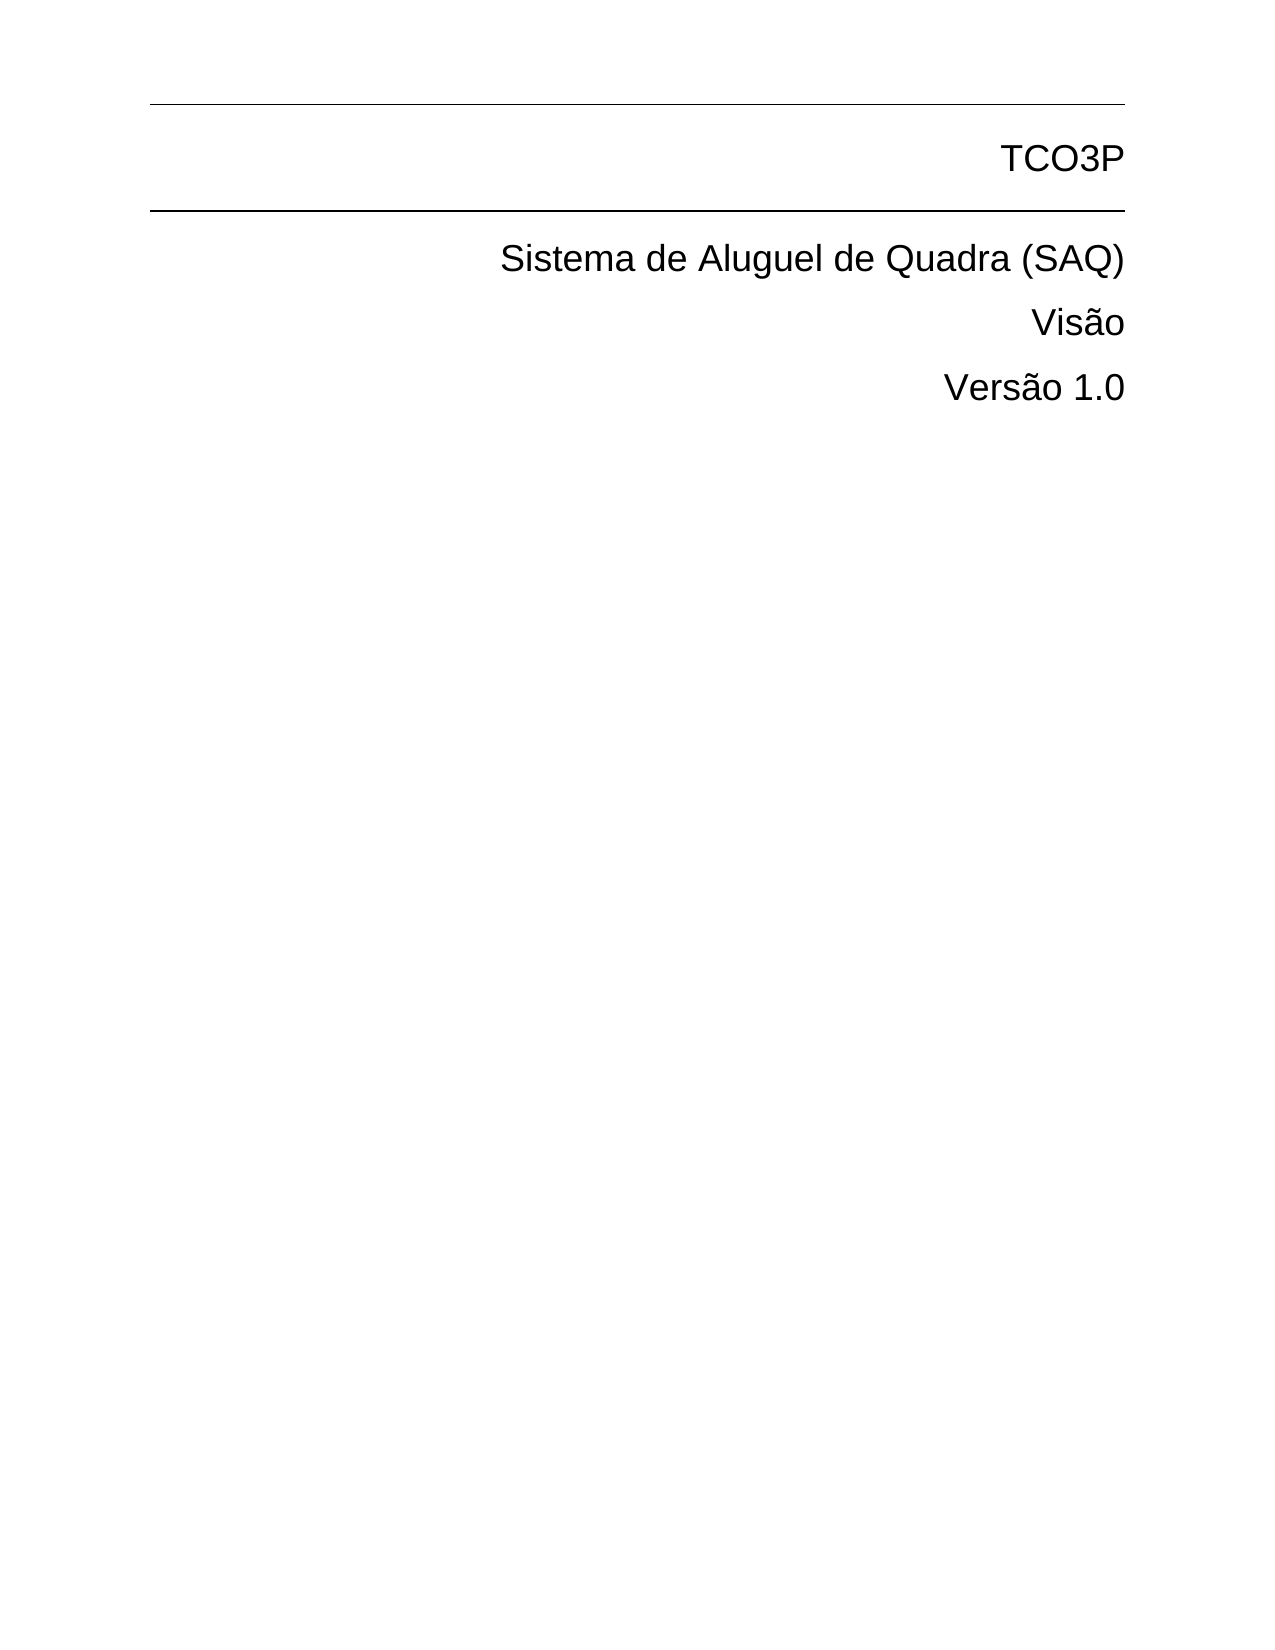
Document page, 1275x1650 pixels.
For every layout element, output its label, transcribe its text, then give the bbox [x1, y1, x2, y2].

text Visão [150, 300, 1125, 343]
text Sistema de Aluguel de Quadra (SAQ) [150, 236, 1125, 279]
text Versão 1.0 [825, 365, 1125, 408]
